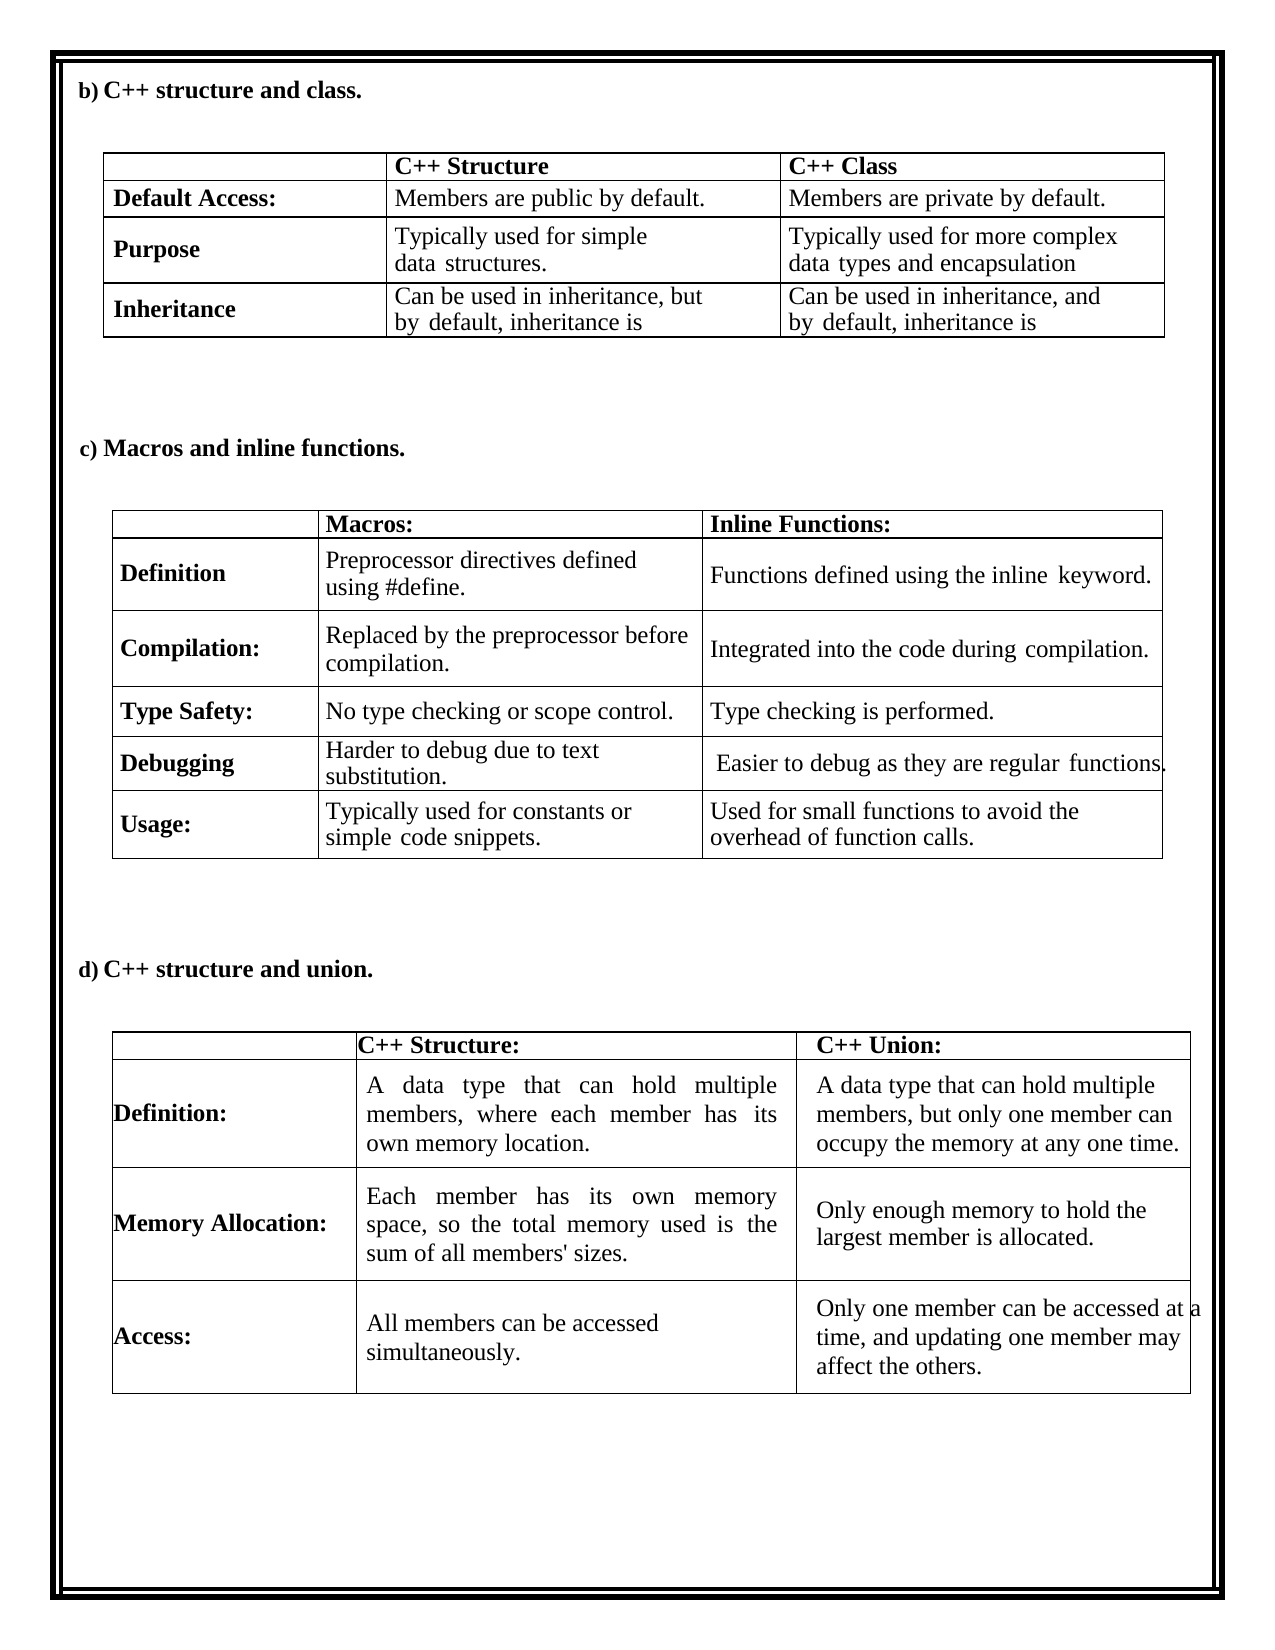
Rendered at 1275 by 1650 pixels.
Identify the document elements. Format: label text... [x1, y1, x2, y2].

table_cell Only one member can be accessed at a time, and updating one member may affect the others. [797, 1281, 1190, 1392]
table_header C++ Union: [797, 1033, 1190, 1059]
table_cell Compilation: [113, 611, 318, 686]
table_header [113, 511, 318, 537]
table_cell Preprocessor directives defined using #define. [319, 539, 702, 610]
table_cell Debugging [113, 737, 318, 790]
table_cell Used for small functions to avoid the overhead of function calls. [703, 791, 1162, 858]
table_cell A data type that can hold multiple members, where each member has its own memory location. [357, 1060, 796, 1167]
table_header [104, 154, 386, 179]
table_cell Inheritance [104, 284, 386, 336]
table_header Macros: [319, 511, 702, 537]
table_cell Memory Allocation: [113, 1168, 356, 1280]
table_header Inline Functions: [703, 511, 1162, 537]
table_cell Typically used for constants or simple code snippets. [319, 791, 702, 858]
table_cell Type Safety: [113, 687, 318, 736]
table_cell Members are public by default. [387, 181, 780, 216]
table_cell Members are private by default. [781, 181, 1164, 216]
table_cell Harder to debug due to text substitution. [319, 737, 702, 790]
table_cell Replaced by the preprocessor before compilation. [319, 611, 702, 686]
table_cell Each member has its own memory space, so the total memory used is the sum of all members' sizes. [357, 1168, 796, 1280]
table_cell Integrated into the code during compilation. [703, 611, 1162, 686]
table_cell Definition [113, 539, 318, 610]
table_cell Typically used for more complex data types and encapsulation [781, 218, 1164, 282]
table_header C++ Structure: [357, 1033, 796, 1059]
table_cell Easier to debug as they are regular functions. [703, 737, 1162, 790]
table_cell Definition: [113, 1060, 356, 1167]
table_cell A data type that can hold multiple members, but only one member can occupy the memory at any one time. [797, 1060, 1190, 1167]
table_cell All members can be accessed simultaneously. [357, 1281, 796, 1392]
table_header C++ Class [781, 154, 1164, 179]
list C++ structure and class. [78, 75, 1125, 104]
list Macros and inline functions. [79, 433, 1125, 462]
table_header C++ Structure [387, 154, 780, 179]
table_cell Default Access: [104, 181, 386, 216]
table_cell Functions defined using the inline keyword. [703, 539, 1162, 610]
table_cell No type checking or scope control. [319, 687, 702, 736]
table_cell Purpose [104, 218, 386, 282]
table_header [113, 1033, 356, 1059]
list C++ structure and union. [78, 954, 1125, 983]
table_cell Only enough memory to hold the largest member is allocated. [797, 1168, 1190, 1280]
table_cell Access: [113, 1281, 356, 1392]
table_cell Can be used in inheritance, but by default, inheritance is public. [387, 284, 780, 336]
table_cell Typically used for simple data structures. [387, 218, 780, 282]
table_cell Usage: [113, 791, 318, 858]
table_cell Can be used in inheritance, and by default, inheritance is private. [781, 284, 1164, 336]
table_cell Type checking is performed. [703, 687, 1162, 736]
